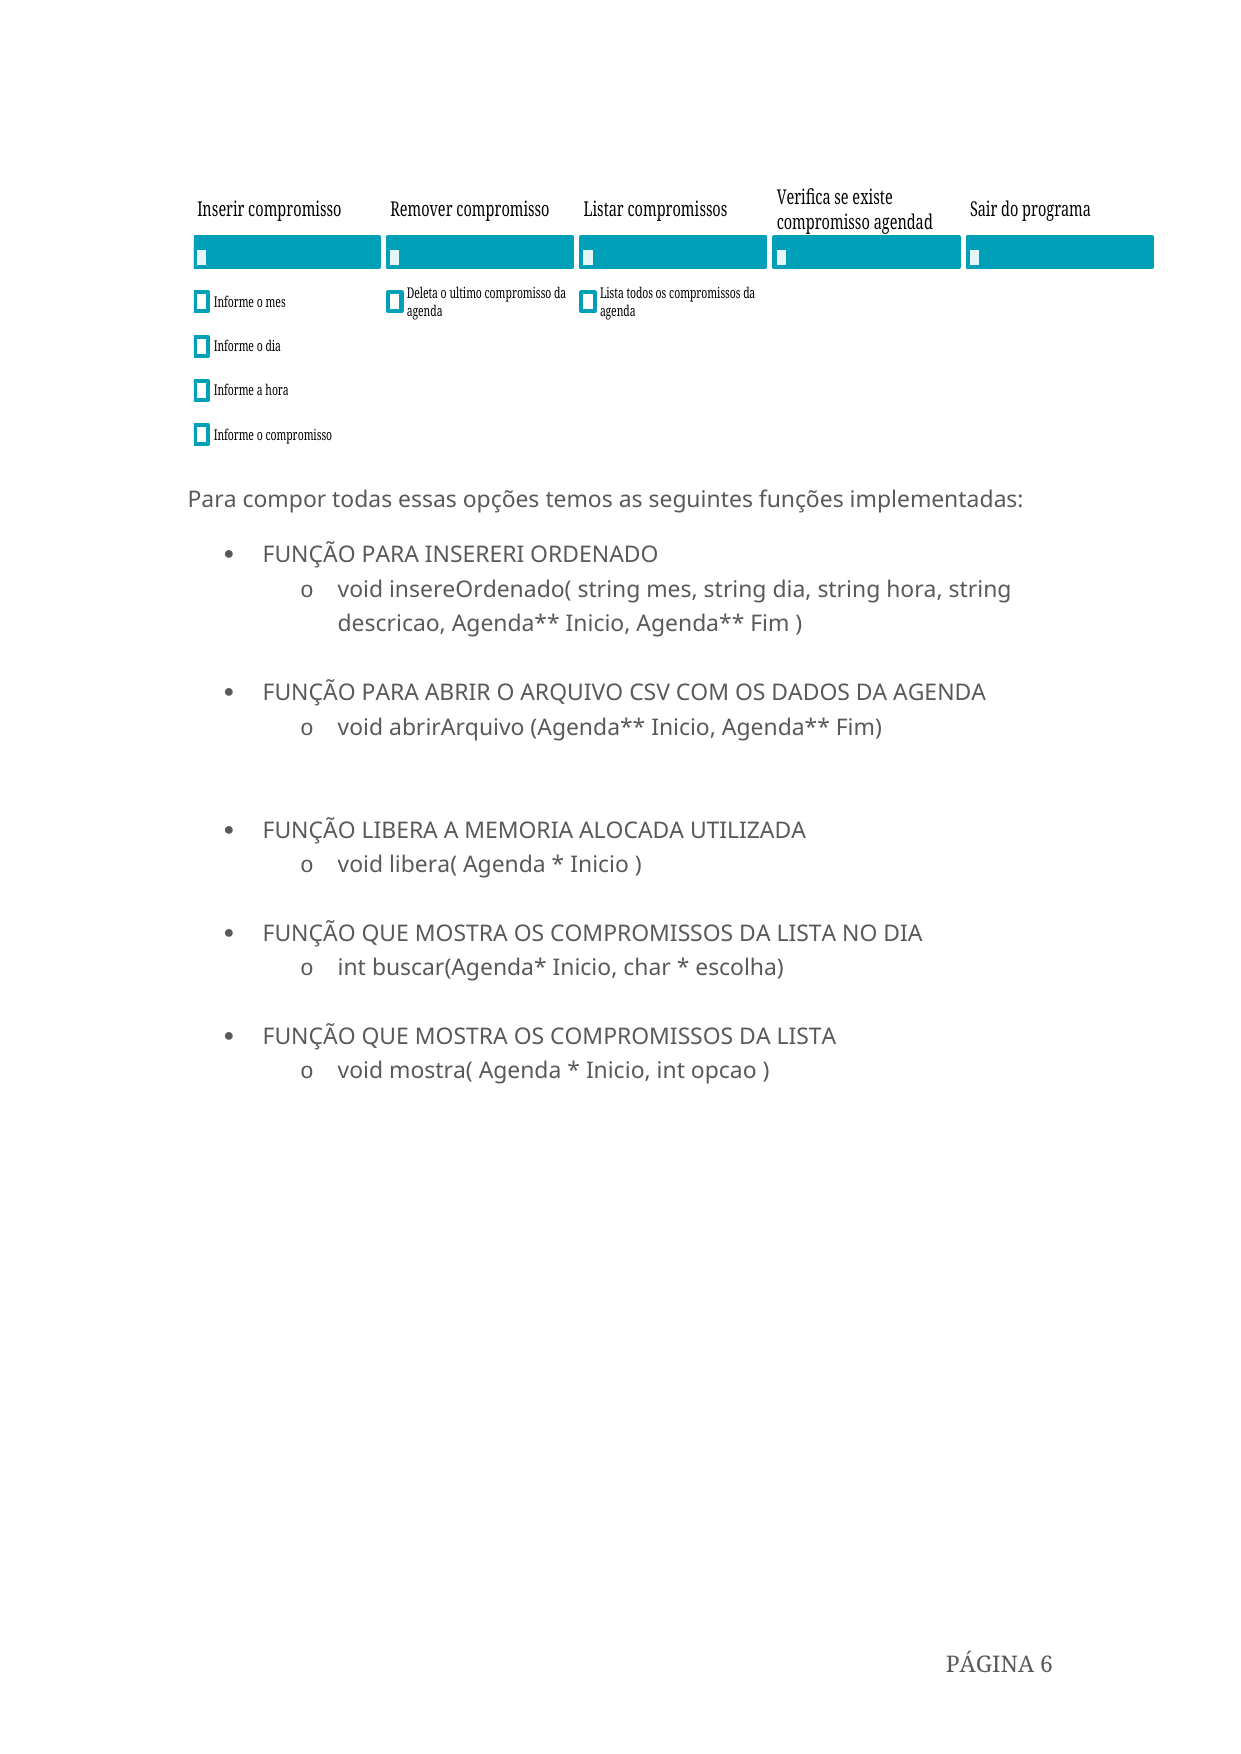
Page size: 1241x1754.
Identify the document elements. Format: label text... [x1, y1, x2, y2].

list FUNÇÃO PARA INSERERI ORDENADO [225, 538, 1053, 570]
list void libera( Agenda * Inicio ) [300, 848, 1053, 879]
list void abrirArquivo (Agenda** Inicio, Agenda** Fim) [300, 710, 1053, 742]
list FUNÇÃO QUE MOSTRA OS COMPROMISSOS DA LISTA NO DIA [225, 917, 1053, 948]
list FUNÇÃO LIBERA A MEMORIA ALOCADA UTILIZADA [225, 814, 1053, 845]
text Para compor todas essas opções temos as seguintes funções implementadas: [187, 483, 1053, 514]
list FUNÇÃO PARA ABRIR O ARQUIVO CSV COM OS DADOS DA AGENDA [225, 676, 1053, 707]
list FUNÇÃO QUE MOSTRA OS COMPROMISSOS DA LISTA [225, 1020, 1053, 1051]
list int buscar(Agenda* Inicio, char * escolha) [300, 951, 1053, 983]
list void insereOrdenado( string mes, string dia, string hora, string descricao, Agenda** Inicio, Agenda** Fim ) [300, 573, 1053, 638]
list void mostra( Agenda * Inicio, int opcao ) [300, 1054, 1053, 1086]
